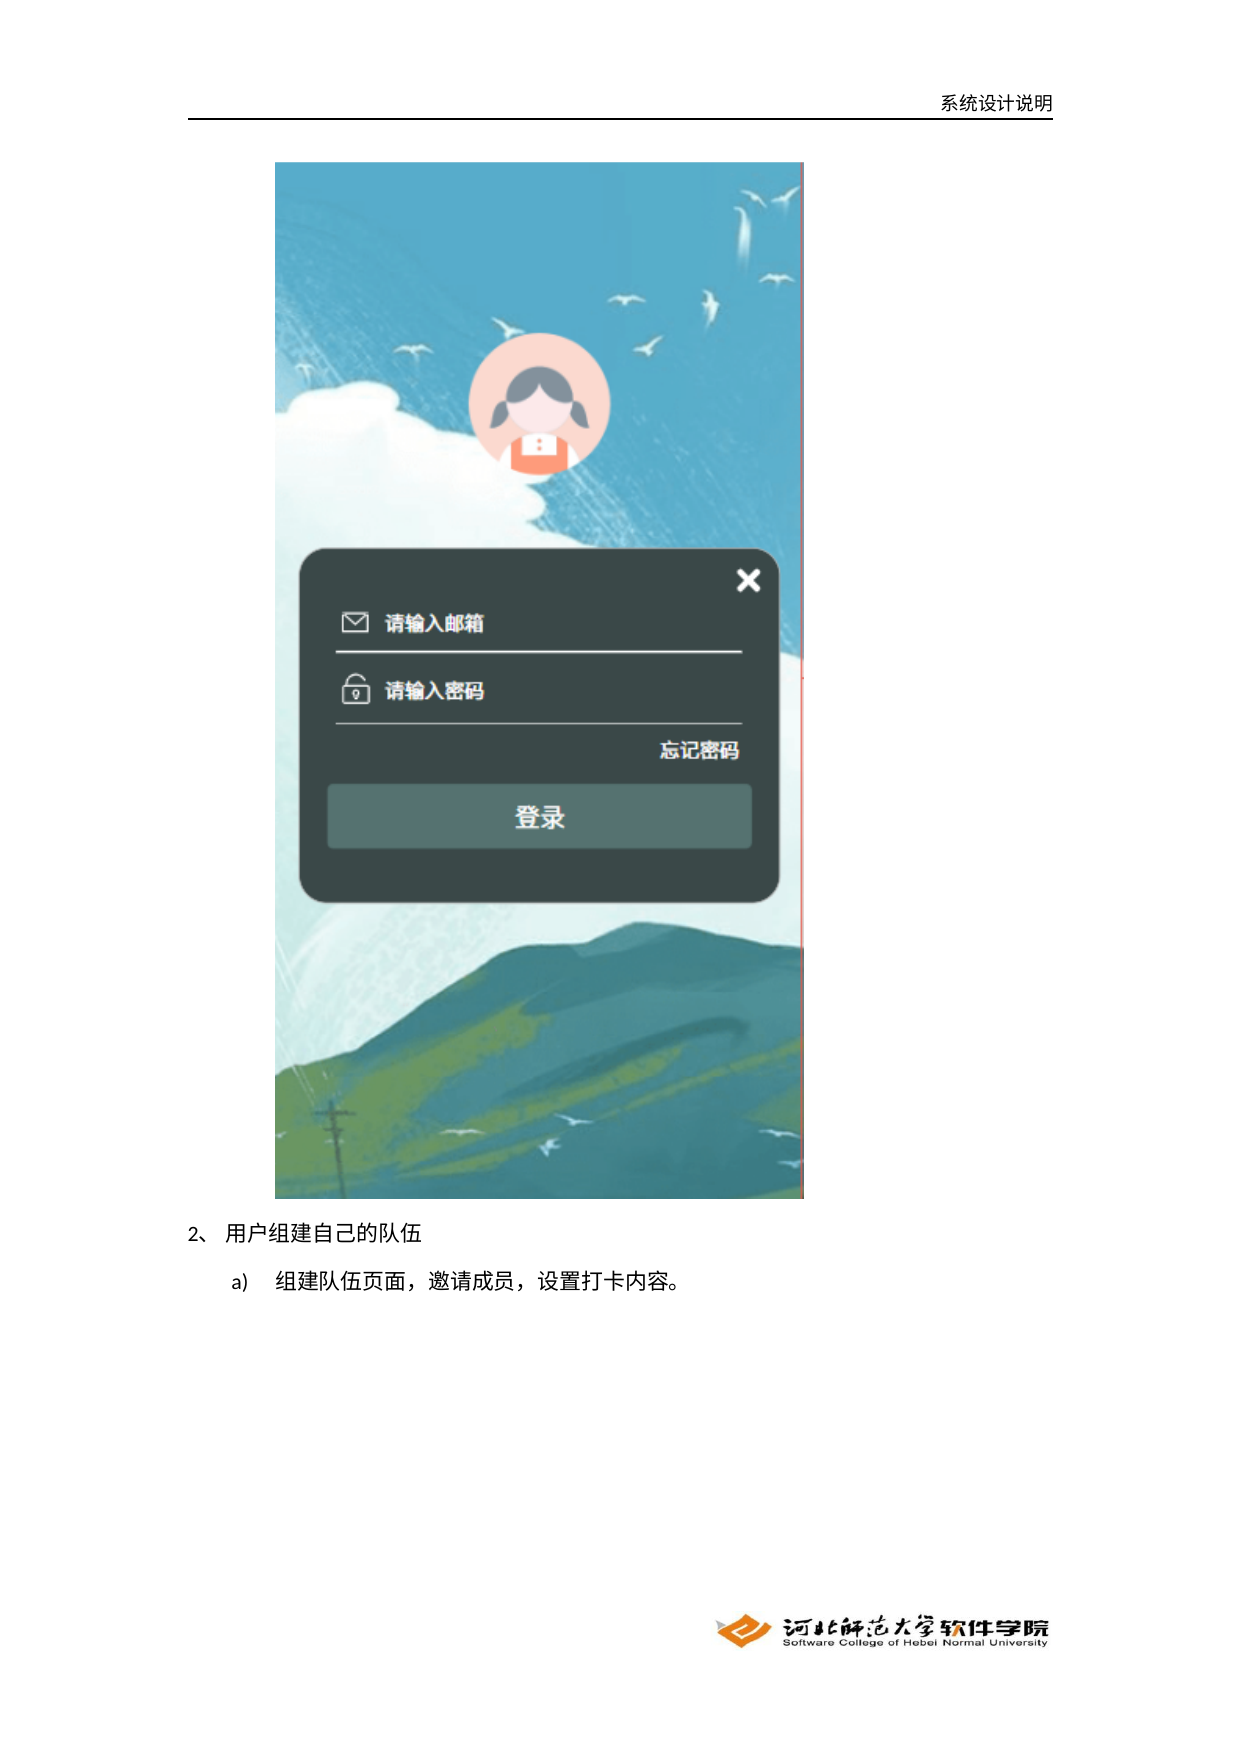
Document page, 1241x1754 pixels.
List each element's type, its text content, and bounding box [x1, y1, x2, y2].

list 组建队伍页面，邀请成员，设置打卡内容。 [231, 1264, 1053, 1296]
picture [275, 162, 804, 1199]
picture [710, 1611, 1053, 1651]
list 用户组建自己的队伍 [187, 1215, 1053, 1248]
